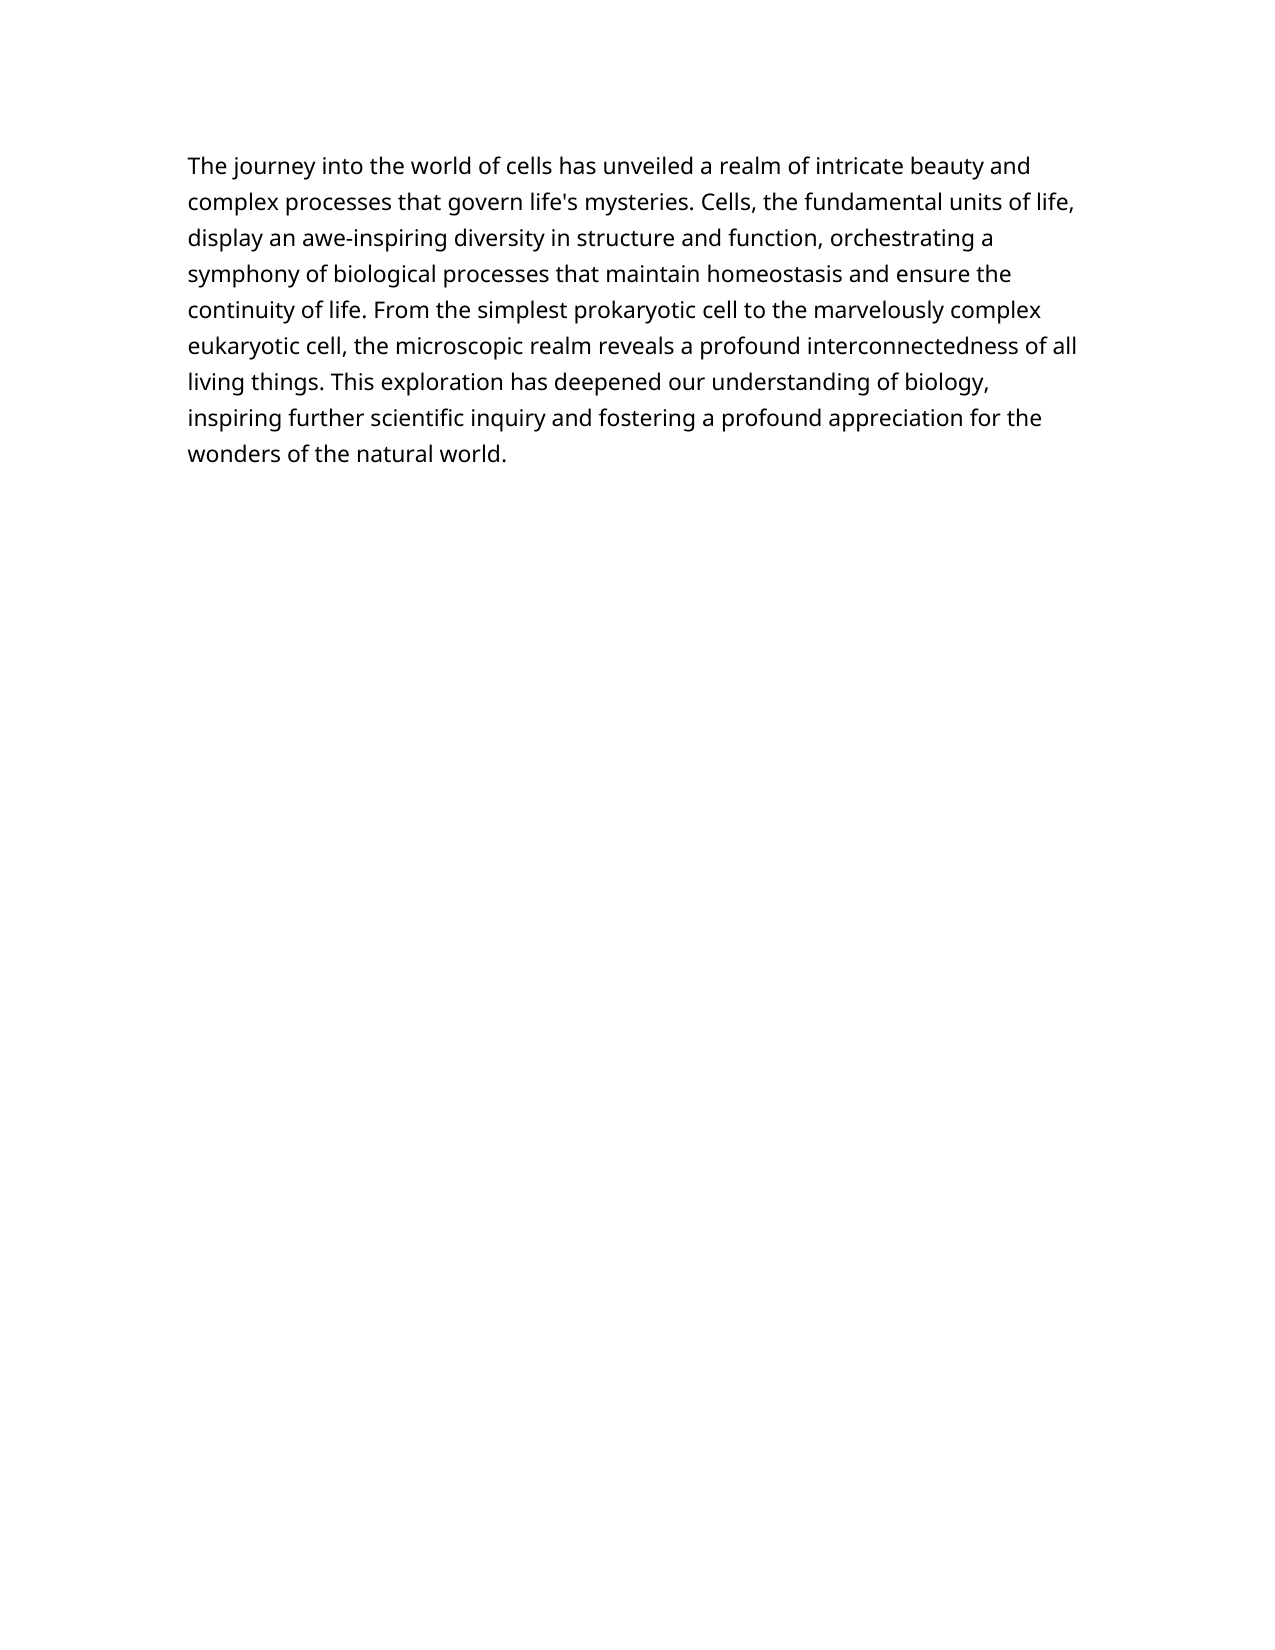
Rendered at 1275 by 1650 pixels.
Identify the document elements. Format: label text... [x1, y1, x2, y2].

text The journey into the world of cells has unveiled a realm of intricate beauty and complex processes that govern life's mysteries. Cells, the fundamental units of life, display an awe-inspiring diversity in structure and function, orchestrating a symphony of biological processes that maintain homeostasis and ensure the continuity of life. From the simplest prokaryotic cell to the marvelously complex eukaryotic cell, the microscopic realm reveals a profound interconnectedness of all living things. This exploration has deepened our understanding of biology, inspiring further scientific inquiry and fostering a profound appreciation for the wonders of the natural world. [187, 150, 1087, 469]
